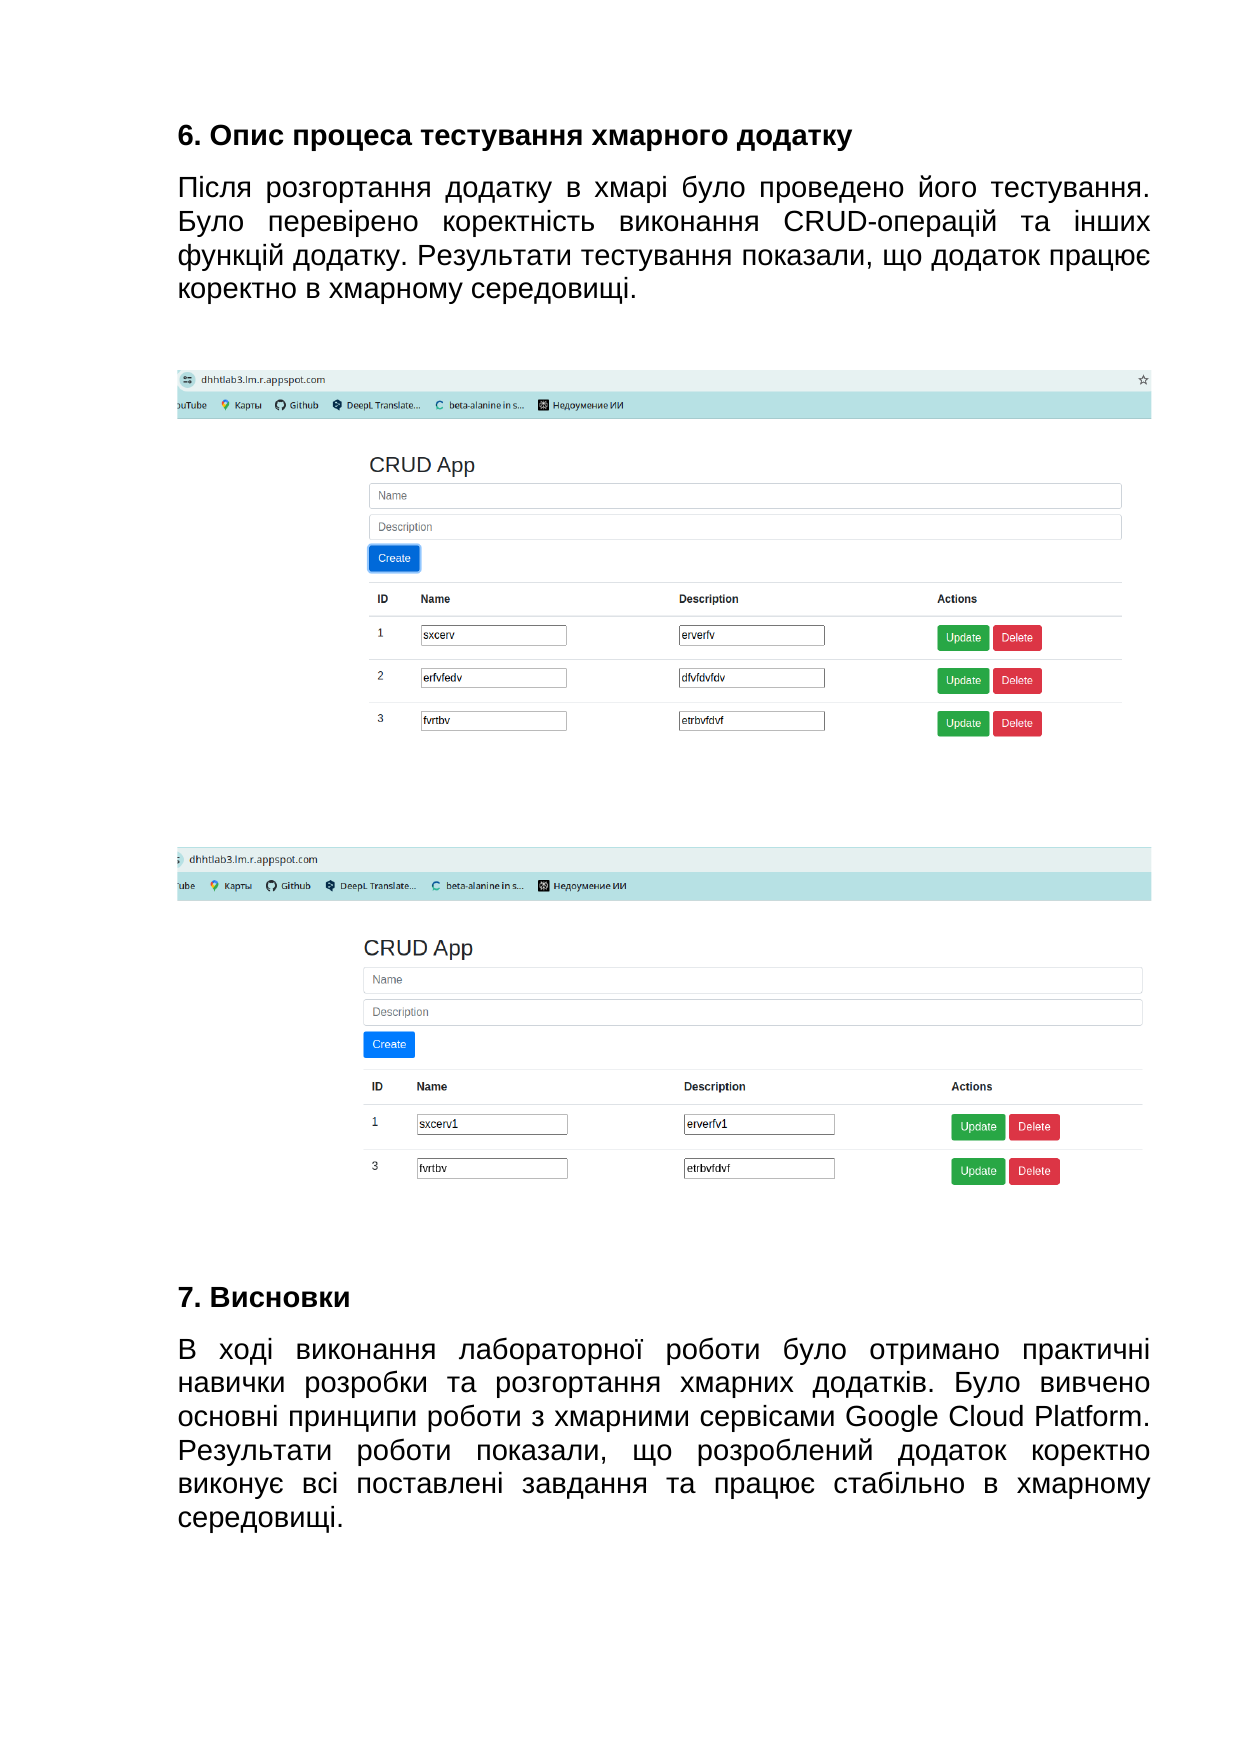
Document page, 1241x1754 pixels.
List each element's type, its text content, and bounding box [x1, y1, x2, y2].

text В ході виконання лабораторної роботи було отримано практичні навички розробки та розгортання хмарних додатків. Було вивчено основні принципи роботи з хмарними сервісами Google Cloud Platform. Результати роботи показали, що розроблений додаток коректно виконує всі поставлені завдання та працює стабільно в хмарному середовищі. [177, 1332, 1152, 1533]
picture [177, 847, 1152, 1259]
picture [177, 370, 1152, 781]
subtitle 6. Опис процеса тестування хмарного додатку [177, 118, 1152, 152]
subtitle 7. Висновки [177, 1280, 1152, 1313]
text Після розгортання додатку в хмарі було проведено його тестування. Було перевірено коректність виконання CRUD-операцій та інших функцій додатку. Результати тестування показали, що додаток працює коректно в хмарному середовищі. [177, 170, 1152, 304]
